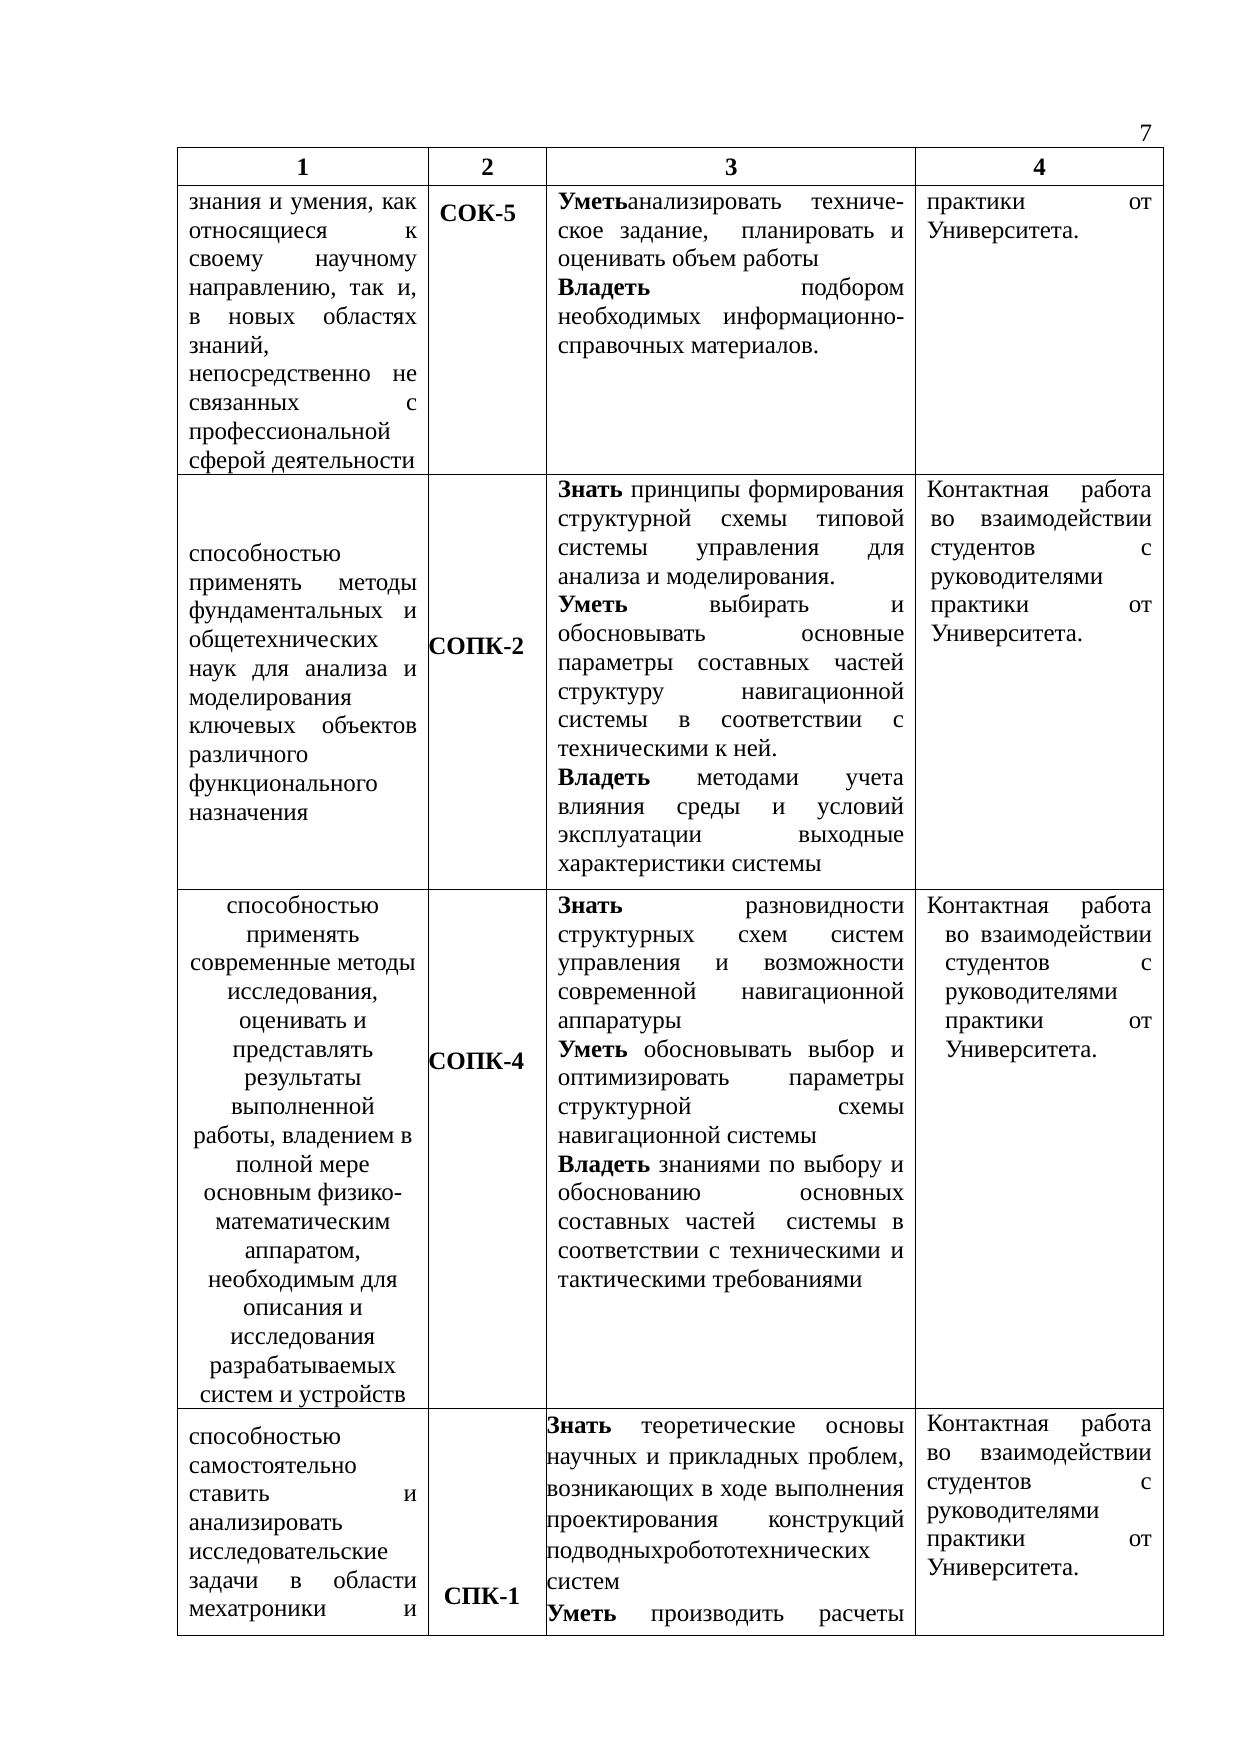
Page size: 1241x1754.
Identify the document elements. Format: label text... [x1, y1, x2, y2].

table_cell СПК-1 [429, 1409, 546, 1635]
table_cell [547, 186, 915, 473]
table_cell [178, 186, 428, 473]
table_header 3 [547, 148, 915, 185]
table_cell Знать принципы формирования структурной схемы типовой системы управления для анализа и моделирования. Уметь выбирать и обосновывать основные параметры составных частей структуру навигационной системы в соответствии с техническими к ней. Владеть методами учета влияния среды и условий эксплуатации выходные характеристики системы [547, 475, 915, 889]
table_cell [547, 1409, 915, 1635]
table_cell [916, 186, 1163, 473]
table_cell СОК-5 [429, 186, 546, 473]
table_cell способностью применять методы фундаментальных и общетехнических наук для анализа и моделирования ключевых объектов различного функционального назначения [178, 475, 428, 889]
table_cell способностью применять современные методы исследования, оценивать и представлять результаты выполненной работы, владением в полной мере основным физико-математическим аппаратом, необходимым для описания и исследования разрабатываемых систем и устройств [178, 890, 428, 1407]
table_cell Контактная работа во взаимодействии студентов с руководителями практики от Университета. [916, 890, 1163, 1407]
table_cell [916, 1409, 1163, 1635]
table_cell Знать разновидности структурных схем систем управления и возможности современной навигационной аппаратуры Уметь обосновывать выбор и оптимизировать параметры структурной схемы навигационной системы Владеть знаниями по выбору и обоснованию основных составных частей системы в соответствии с техническими и тактическими требованиями [547, 890, 915, 1407]
table_cell СОПК-2 [429, 475, 546, 889]
table_cell Контактная работа во взаимодействии студентов с руководителями практики от Университета. [916, 475, 1163, 889]
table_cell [178, 1409, 428, 1635]
table_header 4 [916, 148, 1163, 185]
table_header 2 [429, 148, 546, 185]
table_cell СОПК-4 [429, 890, 546, 1407]
table_header 1 [178, 148, 428, 185]
